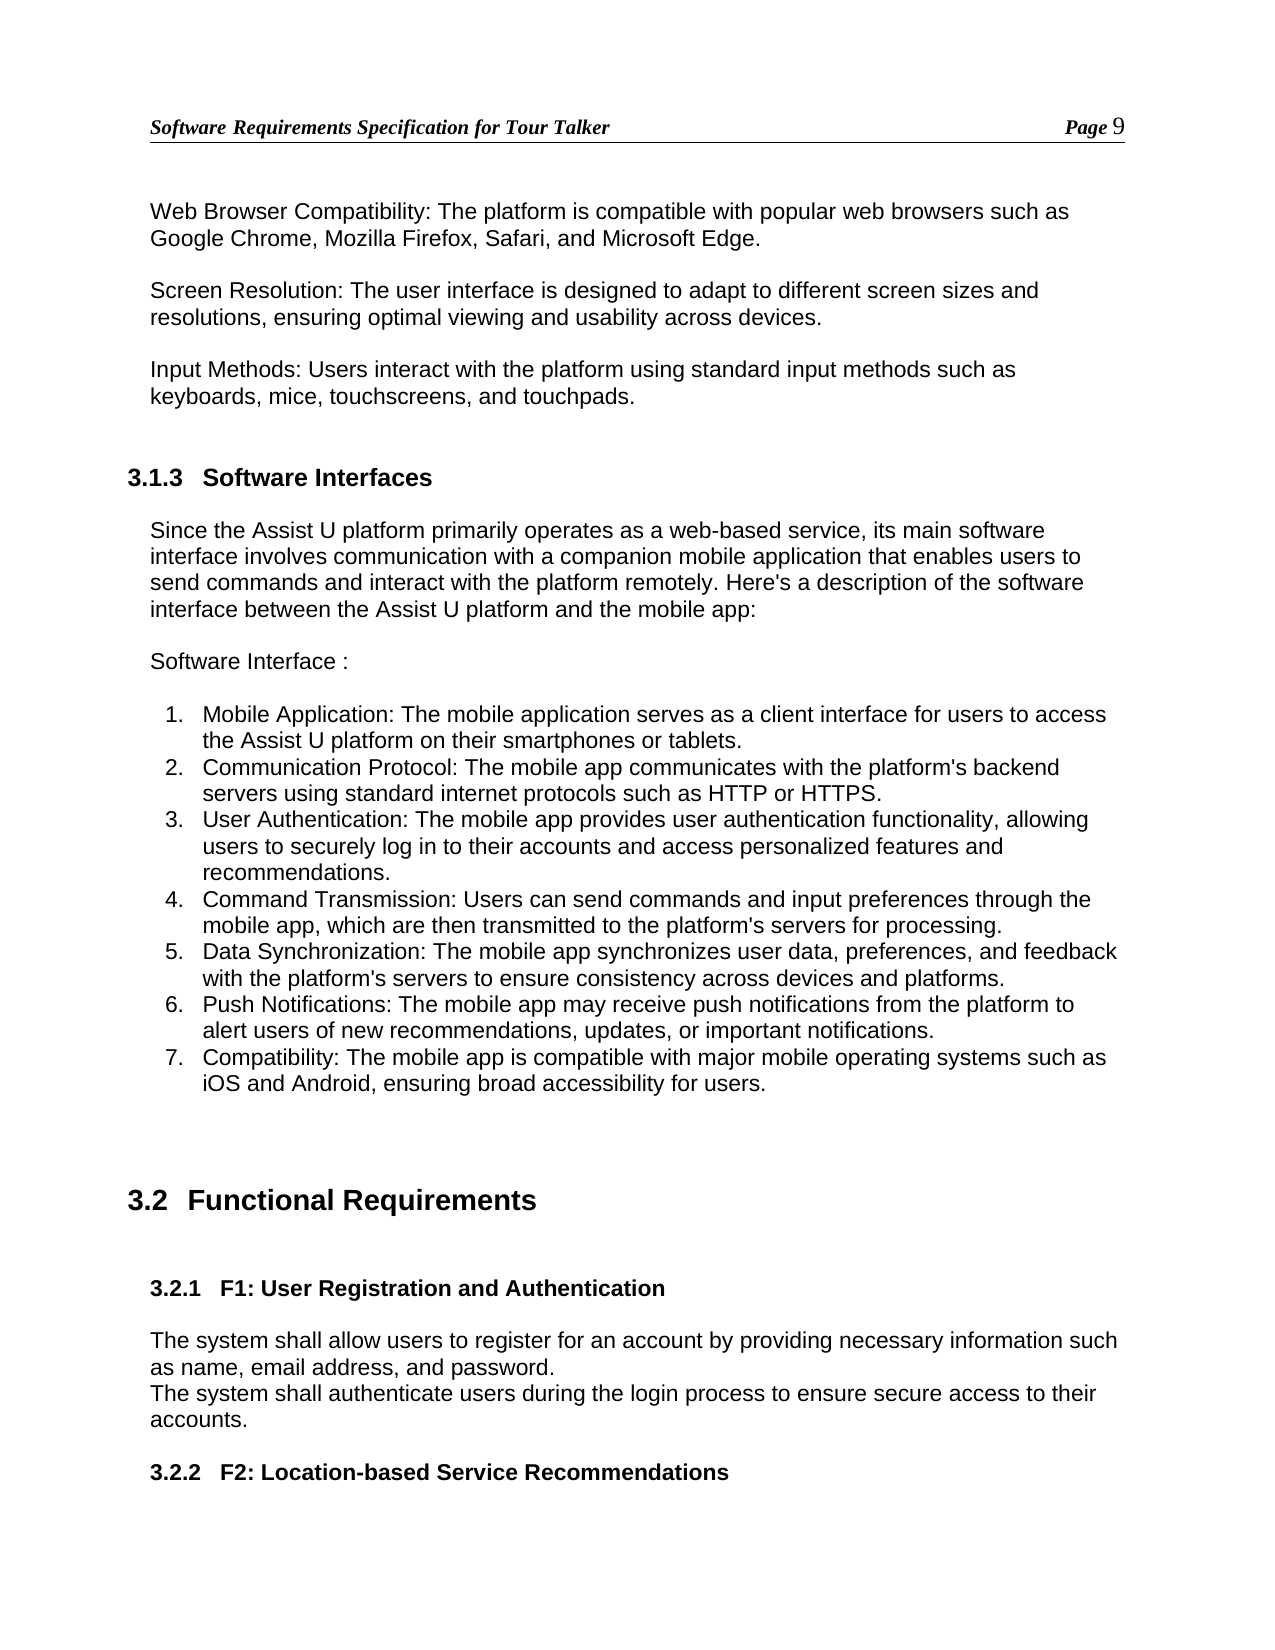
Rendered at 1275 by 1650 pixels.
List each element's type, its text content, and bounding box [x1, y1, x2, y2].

text Since the Assist U platform primarily operates as a web-based service, its main software interface involves communication with a companion mobile application that enables users to send commands and interact with the platform remotely. Here's a description of the software interface between the Assist U platform and the mobile app: [150, 517, 1125, 622]
list Data Synchronization: The mobile app synchronizes user data, preferences, and feedback with the platform's servers to ensure consistency across devices and platforms. [165, 938, 1125, 991]
text 3.2.1 F1: User Registration and Authentication [150, 1274, 1125, 1301]
list User Authentication: The mobile app provides user authentication functionality, allowing users to securely log in to their accounts and access personalized features and recommendations. [165, 806, 1125, 886]
text The system shall allow users to register for an account by providing necessary information such as name, email address, and password. [150, 1327, 1125, 1380]
text Input Methods: Users interact with the platform using standard input methods such as keyboards, mice, touchscreens, and touchpads. [150, 356, 1125, 409]
subtitle Functional Requirements [127, 1183, 1125, 1217]
text Screen Resolution: The user interface is designed to adapt to different screen sizes and resolutions, ensuring optimal viewing and usability across devices. [150, 277, 1125, 330]
list Communication Protocol: The mobile app communicates with the platform's backend servers using standard internet protocols such as HTTP or HTTPS. [165, 754, 1125, 806]
text 3.2.2 F2: Location-based Service Recommendations [150, 1459, 1125, 1485]
text Web Browser Compatibility: The platform is compatible with popular web browsers such as Google Chrome, Mozilla Firefox, Safari, and Microsoft Edge. [150, 198, 1125, 251]
text The system shall authenticate users during the login process to ensure secure access to their accounts. [150, 1380, 1125, 1433]
list Mobile Application: The mobile application serves as a client interface for users to access the Assist U platform on their smartphones or tablets. [165, 701, 1125, 754]
list Command Transmission: Users can send commands and input preferences through the mobile app, which are then transmitted to the platform's servers for processing. [165, 886, 1125, 938]
list Push Notifications: The mobile app may receive push notifications from the platform to alert users of new recommendations, updates, or important notifications. [165, 991, 1125, 1044]
list Compatibility: The mobile app is compatible with major mobile operating systems such as iOS and Android, ensuring broad accessibility for users. [165, 1044, 1125, 1096]
text Software Interface : [150, 648, 1125, 675]
subtitle Software Interfaces [127, 463, 1125, 492]
